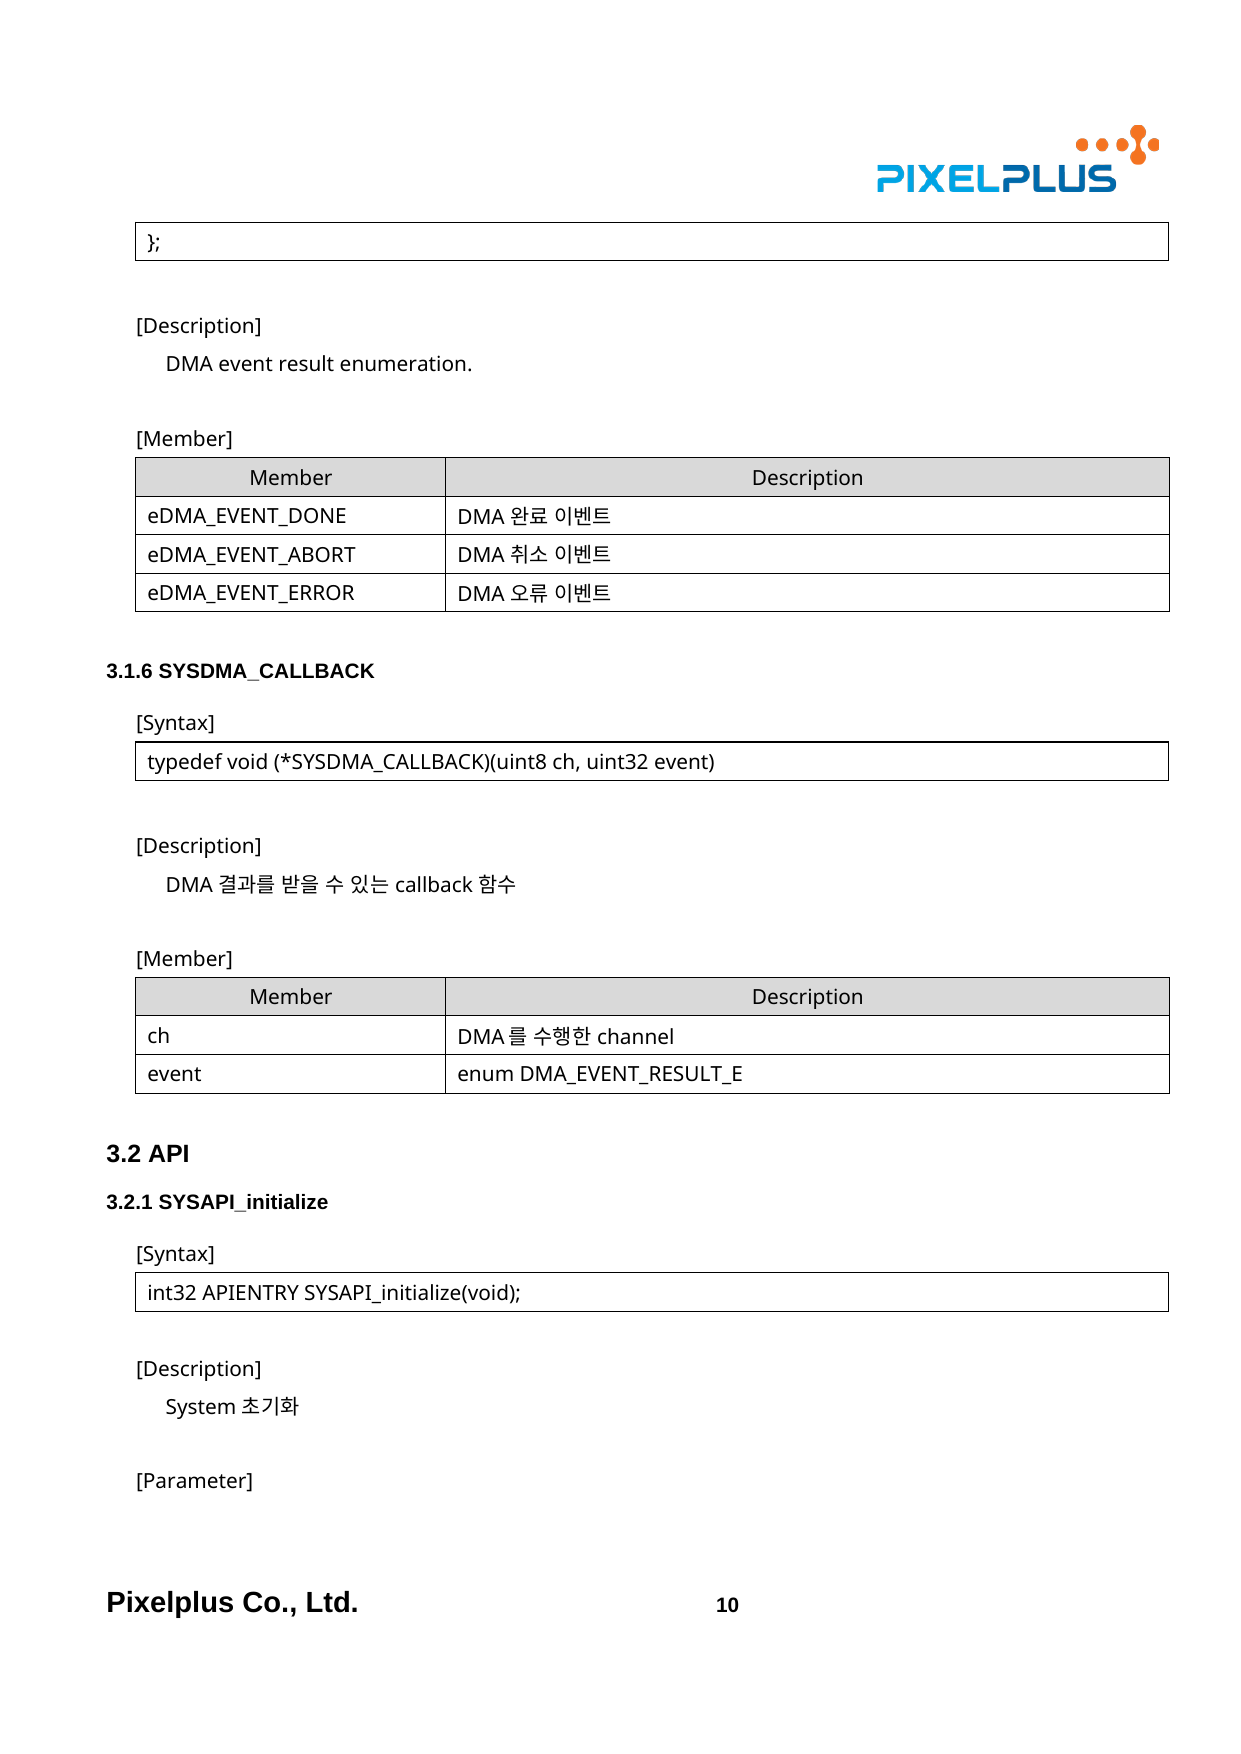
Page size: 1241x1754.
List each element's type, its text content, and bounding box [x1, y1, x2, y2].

table_cell ch [136, 1016, 445, 1054]
text [Syntax] [136, 1235, 1159, 1272]
table_header int32 APIENTRY SYSAPI_initialize(void); [136, 1273, 1168, 1311]
table_header Member [136, 458, 445, 496]
subtitle SYSDMA_CALLBACK [106, 658, 1159, 683]
table_header enum tagDMA_EVENT_RESULT_E { eDMA_EVENT_DONE = 0, eDMA_EVENT_ABORT, eDMA_EVENT_ERROR, }; [136, 223, 1168, 260]
text [Parameter] [136, 1462, 1159, 1499]
table_cell eDMA_EVENT_DONE [136, 497, 445, 534]
table_cell eDMA_EVENT_ABORT [136, 535, 445, 573]
picture [877, 171, 897, 178]
table_header typedef void (*SYSDMA_CALLBACK)(uint8 ch, uint32 event) [136, 743, 1168, 780]
table_cell DMA 취소 이벤트 [446, 535, 1169, 573]
text [Description] [136, 307, 1159, 344]
table_cell event [136, 1055, 445, 1092]
text [Syntax] [136, 704, 1159, 741]
subtitle SYSAPI_initialize [106, 1189, 1159, 1214]
table_cell DMA 오류 이벤트 [446, 574, 1169, 611]
table_cell DMA를 수행한 channel [446, 1016, 1169, 1054]
text [Member] [136, 939, 1159, 977]
table_cell DMA 완료 이벤트 [446, 497, 1169, 534]
text DMA 결과를 받을 수 있는 callback 함수 [165, 864, 1159, 902]
picture [927, 186, 937, 192]
table_header Member [136, 978, 445, 1015]
text [Description] [136, 827, 1159, 864]
picture [877, 125, 1159, 192]
table_header Description [446, 978, 1169, 1015]
text [Description] [136, 1349, 1159, 1387]
table_cell eDMA_EVENT_ERROR [136, 574, 445, 611]
text [Member] [136, 419, 1159, 457]
subtitle API [106, 1139, 1159, 1168]
text System 초기화 [165, 1387, 1159, 1424]
table_header Description [446, 458, 1169, 496]
text DMA event result enumeration. [165, 344, 1159, 382]
table_cell enum DMA_EVENT_RESULT_E [446, 1055, 1169, 1092]
